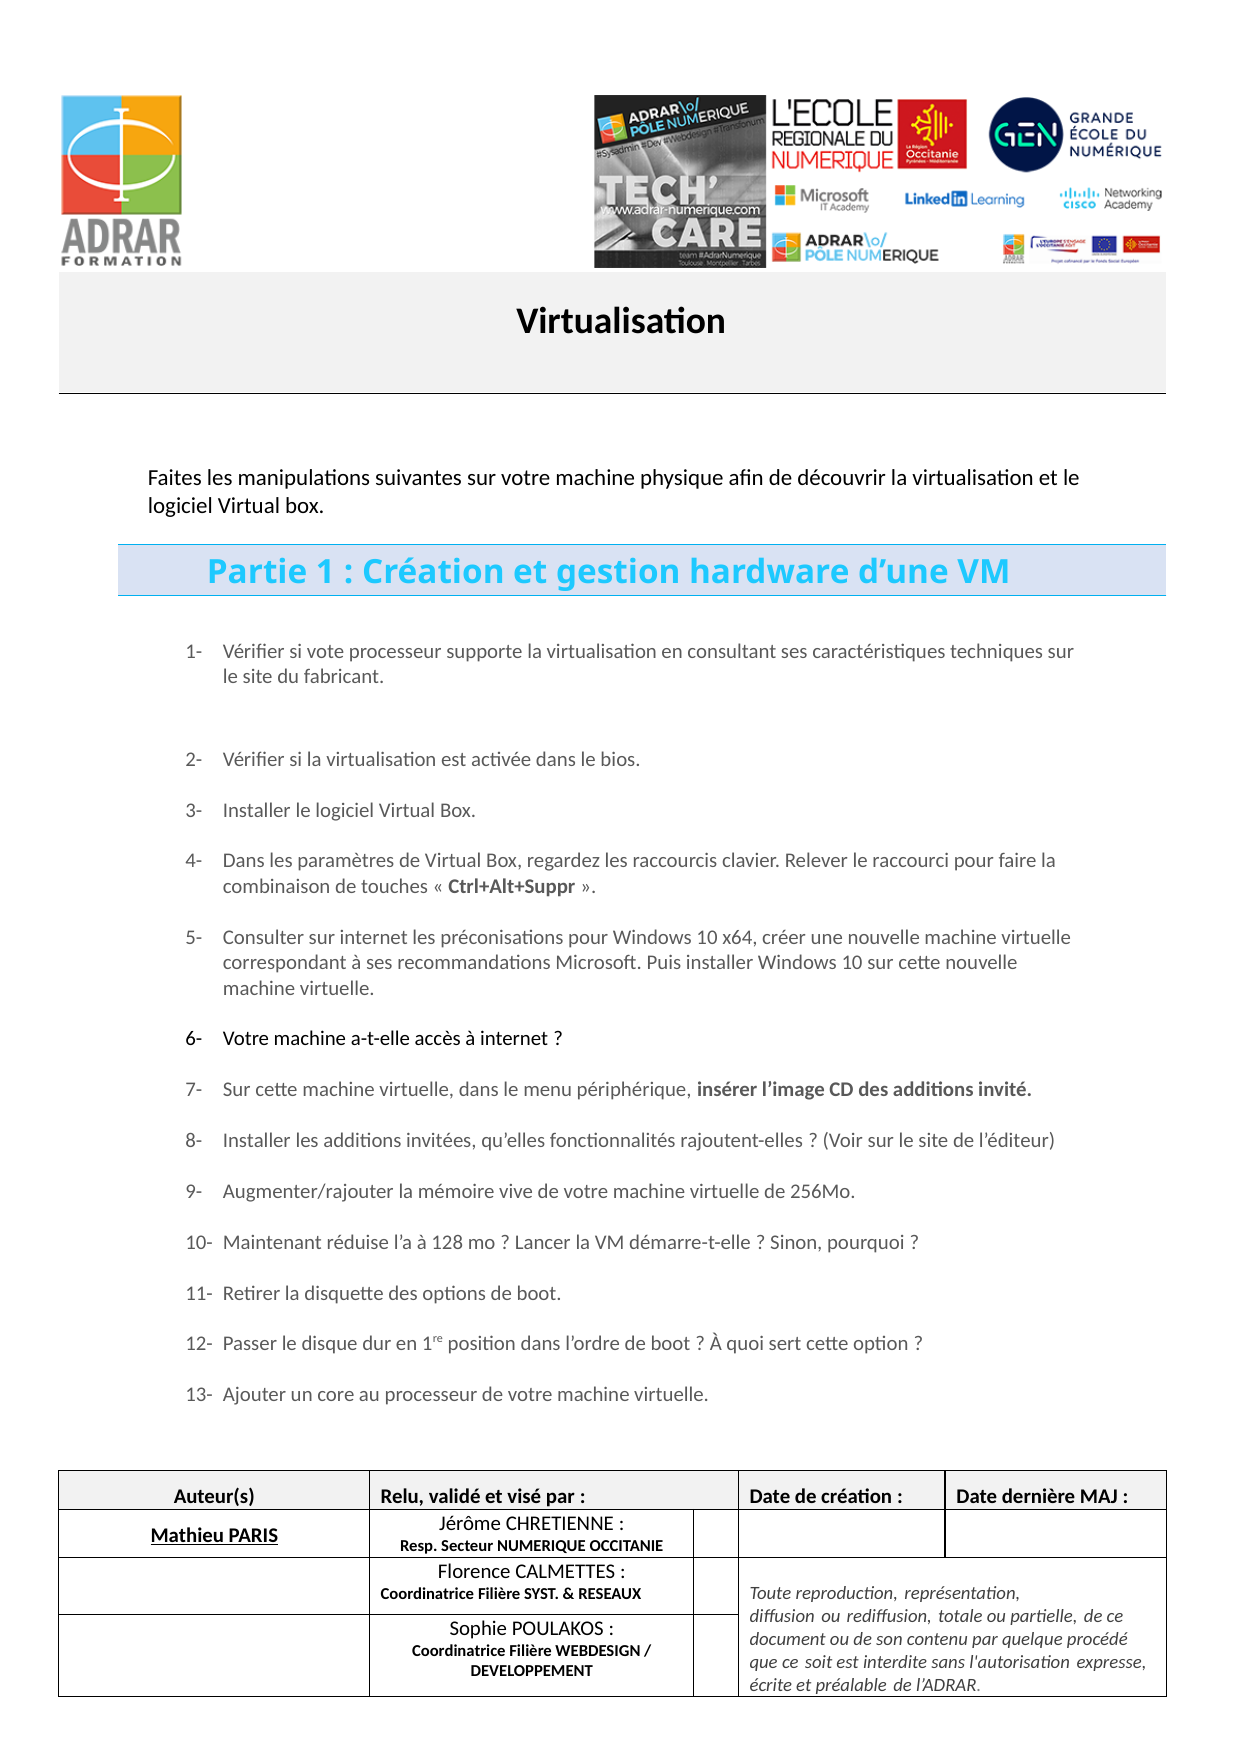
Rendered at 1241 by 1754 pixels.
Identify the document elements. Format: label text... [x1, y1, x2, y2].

list Augmenter/rajouter la mémoire vive de votre machine virtuelle de 256Mo. [185, 1178, 1093, 1203]
picture [594, 95, 1166, 268]
list Passer le disque dur en 1re position dans l’ordre de boot ? À quoi sert cette option ? [185, 1331, 1093, 1356]
list Dans les paramètres de Virtual Box, regardez les raccourcis clavier. Relever le raccourci pour faire la combinaison de touches « Ctrl+Alt+Suppr ». [185, 848, 1093, 898]
list Ajouter un core au processeur de votre machine virtuelle. [185, 1381, 1093, 1407]
list Retirer la disquette des options de boot. [185, 1280, 1093, 1305]
list Votre machine a-t-elle accès à internet ? [185, 1026, 1093, 1051]
list Installer les additions invitées, qu’elles fonctionnalités rajoutent-elles ? (Voir sur le site de l’éditeur) [185, 1127, 1093, 1153]
list Installer le logiciel Virtual Box. [185, 797, 1093, 822]
list Sur cette machine virtuelle, dans le menu périphérique, insérer l’image CD des additions invité. [185, 1076, 1093, 1102]
picture [61, 93, 183, 268]
list Consulter sur internet les préconisations pour Windows 10 x64, créer une nouvelle machine virtuelle correspondant à ses recommandations Microsoft. Puis installer Windows 10 sur cette nouvelle machine virtuelle. [185, 924, 1093, 1000]
subtitle Partie 1 : Création et gestion hardware d’une VM [118, 545, 1166, 595]
list Vérifier si vote processeur supporte la virtualisation en consultant ses caractéristiques techniques sur le site du fabricant. [185, 638, 1093, 689]
list Maintenant réduise l’a à 128 mo ? Lancer la VM démarre-t-elle ? Sinon, pourquoi ? [185, 1229, 1093, 1254]
list Vérifier si la virtualisation est activée dans le bios. [185, 746, 1093, 771]
text Faites les manipulations suivantes sur votre machine physique afin de découvrir la virtualisation et le logiciel Virtual box. [148, 463, 1093, 519]
